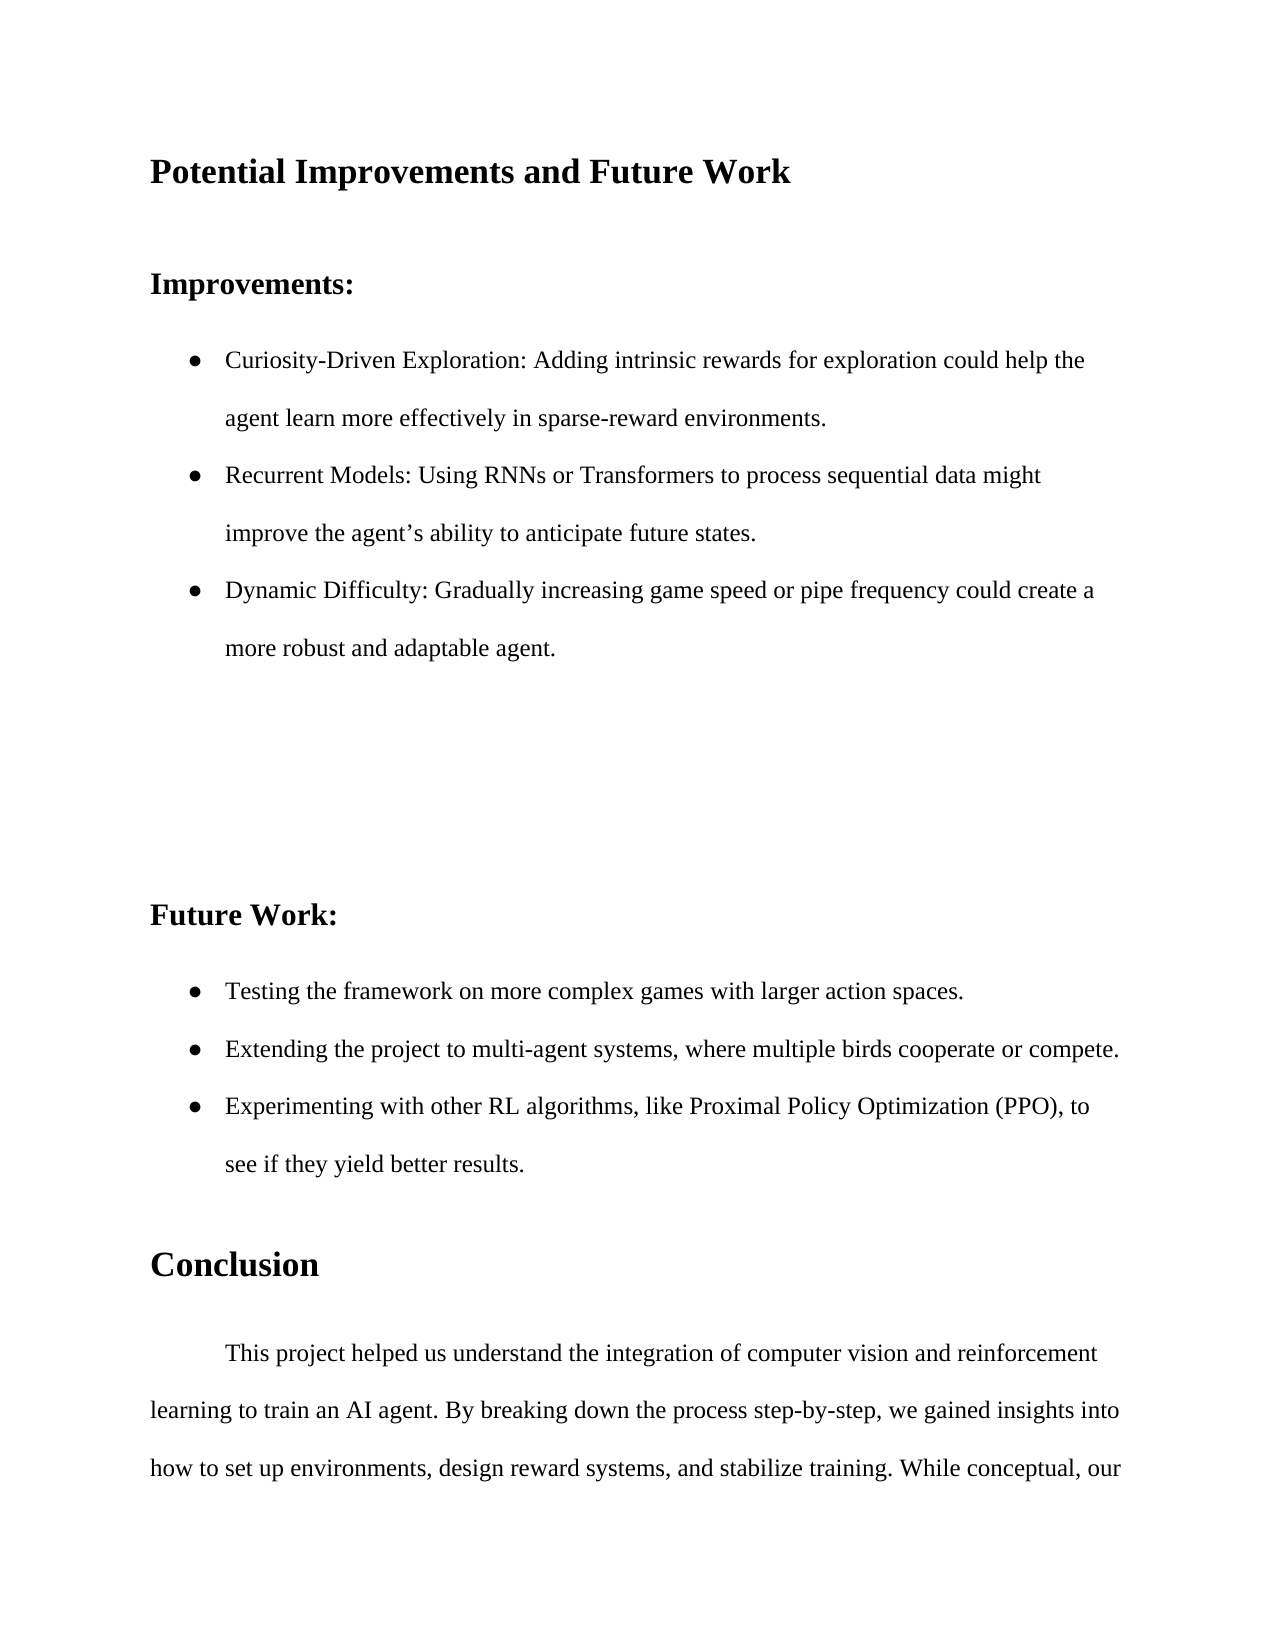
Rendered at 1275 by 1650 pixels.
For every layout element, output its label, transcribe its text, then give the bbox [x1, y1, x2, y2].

list Experimenting with other RL algorithms, like Proximal Policy Optimization (PPO), to see if they yield better results. [187, 1091, 1125, 1177]
list Testing the framework on more complex games with larger action spaces. [187, 976, 1125, 1005]
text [150, 1338, 1125, 1482]
subtitle Conclusion [150, 1244, 1125, 1284]
list Dynamic Difficulty: Gradually increasing game speed or pipe frequency could create a more robust and adaptable agent. [187, 575, 1125, 661]
subtitle Improvements: [150, 265, 1125, 301]
list Curiosity-Driven Exploration: Adding intrinsic rewards for exploration could help the agent learn more effectively in sparse-reward environments. [187, 345, 1125, 431]
list Recurrent Models: Using RNNs or Transformers to process sequential data might improve the agent’s ability to anticipate future states. [187, 460, 1125, 546]
subtitle Potential Improvements and Future Work [150, 150, 1125, 191]
list Extending the project to multi-agent systems, where multiple birds cooperate or compete. [187, 1034, 1125, 1062]
subtitle Future Work: [150, 896, 1125, 932]
